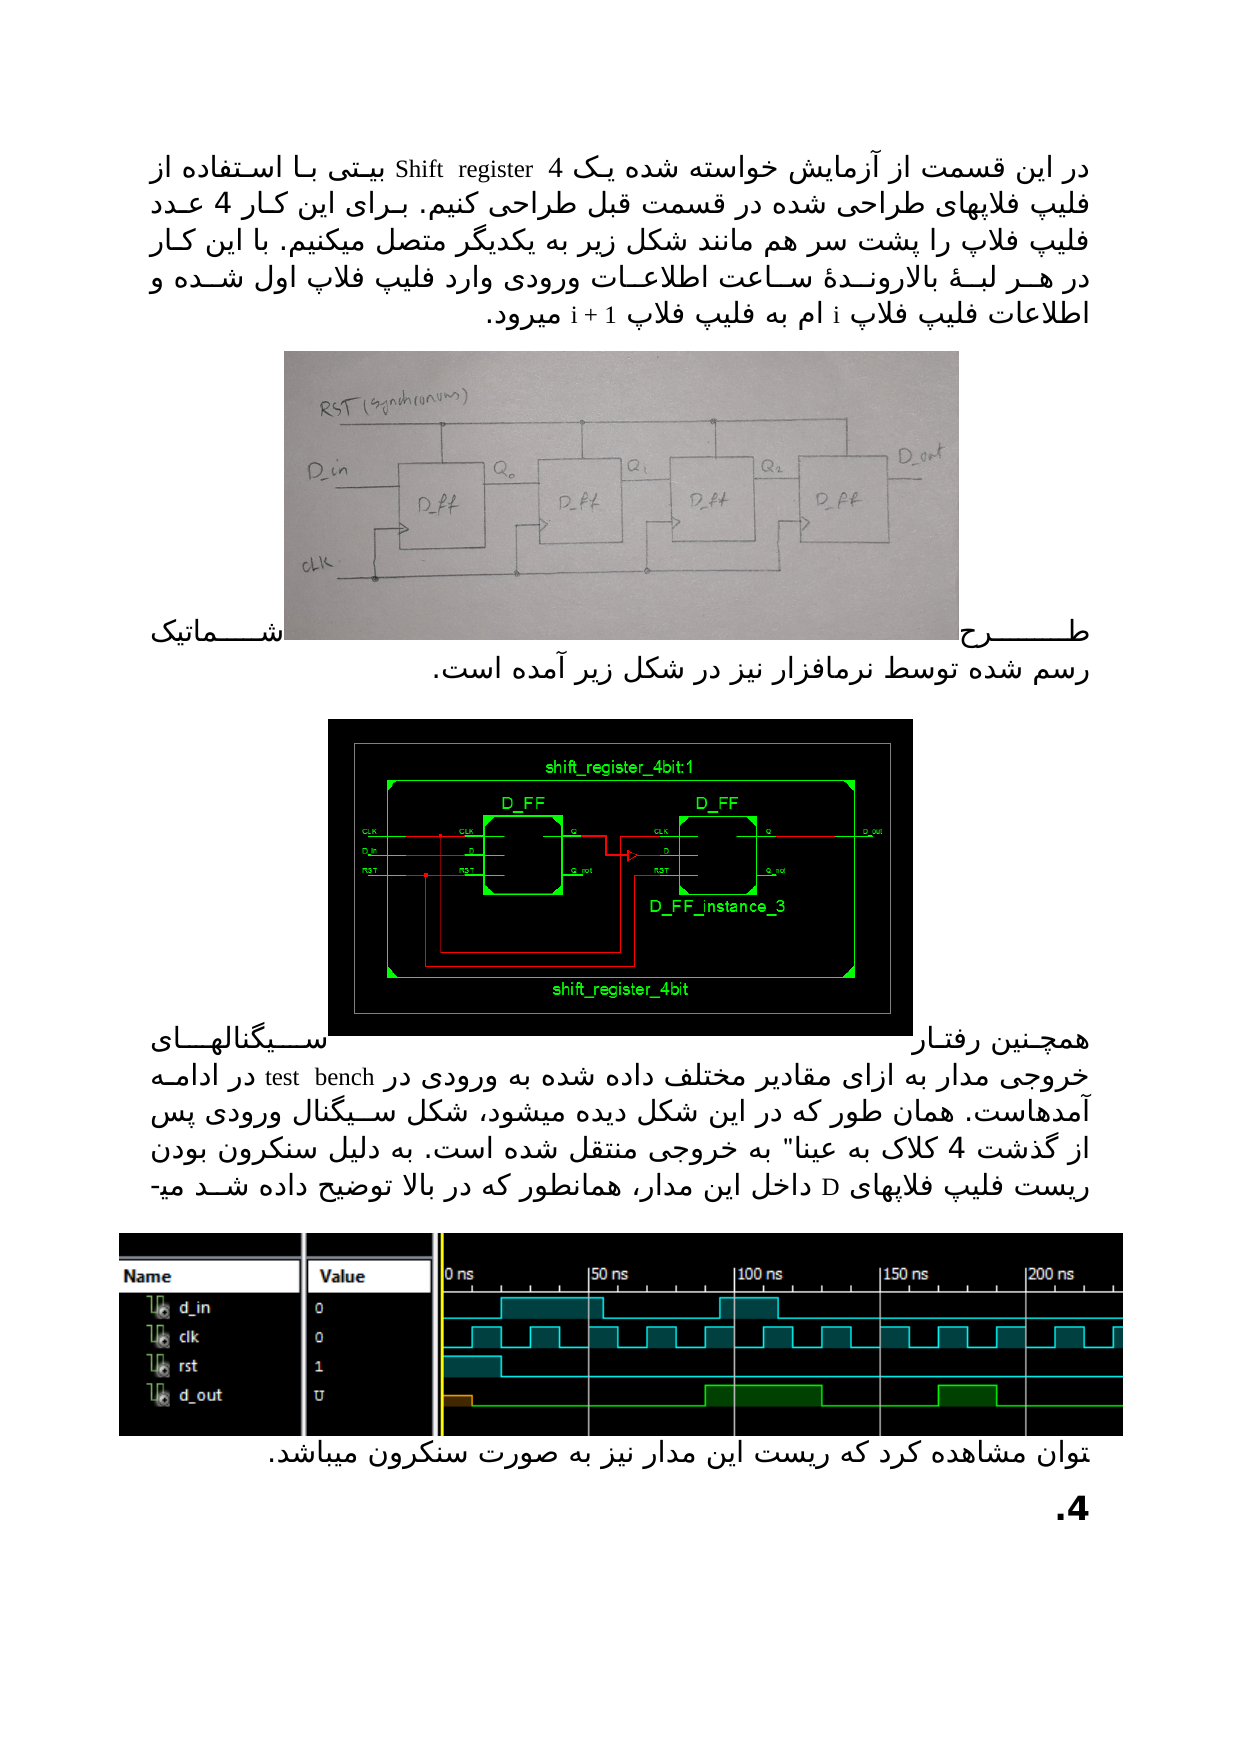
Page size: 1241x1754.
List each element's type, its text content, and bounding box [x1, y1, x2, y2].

picture [328, 719, 913, 1021]
text همچنین رفتار سیگنالهای خروجی مدار به ازای مقادیر مختلف داده شده به ورودی در test bench در ادامه آمدهاست. همان طور که در این شکل دیده میشود، شکل سیگنال ورودی پس از گذشت 4 کلاک به عینا" به خروجی منتقل شده است. به دلیل سنکرون بودن ریست فلیپ فلاپهای D داخل این مدار، همانطور که در بالا توضیح داده شد میتوان مشاهده کرد که ریست این مدار نیز به صورت سنکرون میباشد. [150, 1021, 1090, 1470]
text 4. [150, 1489, 1090, 1528]
picture [119, 1233, 150, 1436]
text در این قسمت از آزمایش خواسته شده یک Shift register 4 بیتی با استفاده از فلیپ فلاپهای طراحی شده در قسمت قبل طراحی کنیم. برای این کار 4 عدد فلیپ فلاپ را پشت سر هم مانند شکل زیر به یکدیگر متصل میکنیم. با این کار در هر لبۀ بالاروندۀ ساعت اطلاعات ورودی وارد فلیپ فلاپ اول شده و اطلاعات فلیپ فلاپ i ام به فلیپ فلاپ i + 1 میرود. [150, 150, 1090, 331]
picture [1090, 1233, 1123, 1436]
text طرح شماتیک رسم شده توسط نرمافزار نیز در شکل زیر آمده است. [150, 614, 1090, 685]
picture [284, 351, 959, 614]
